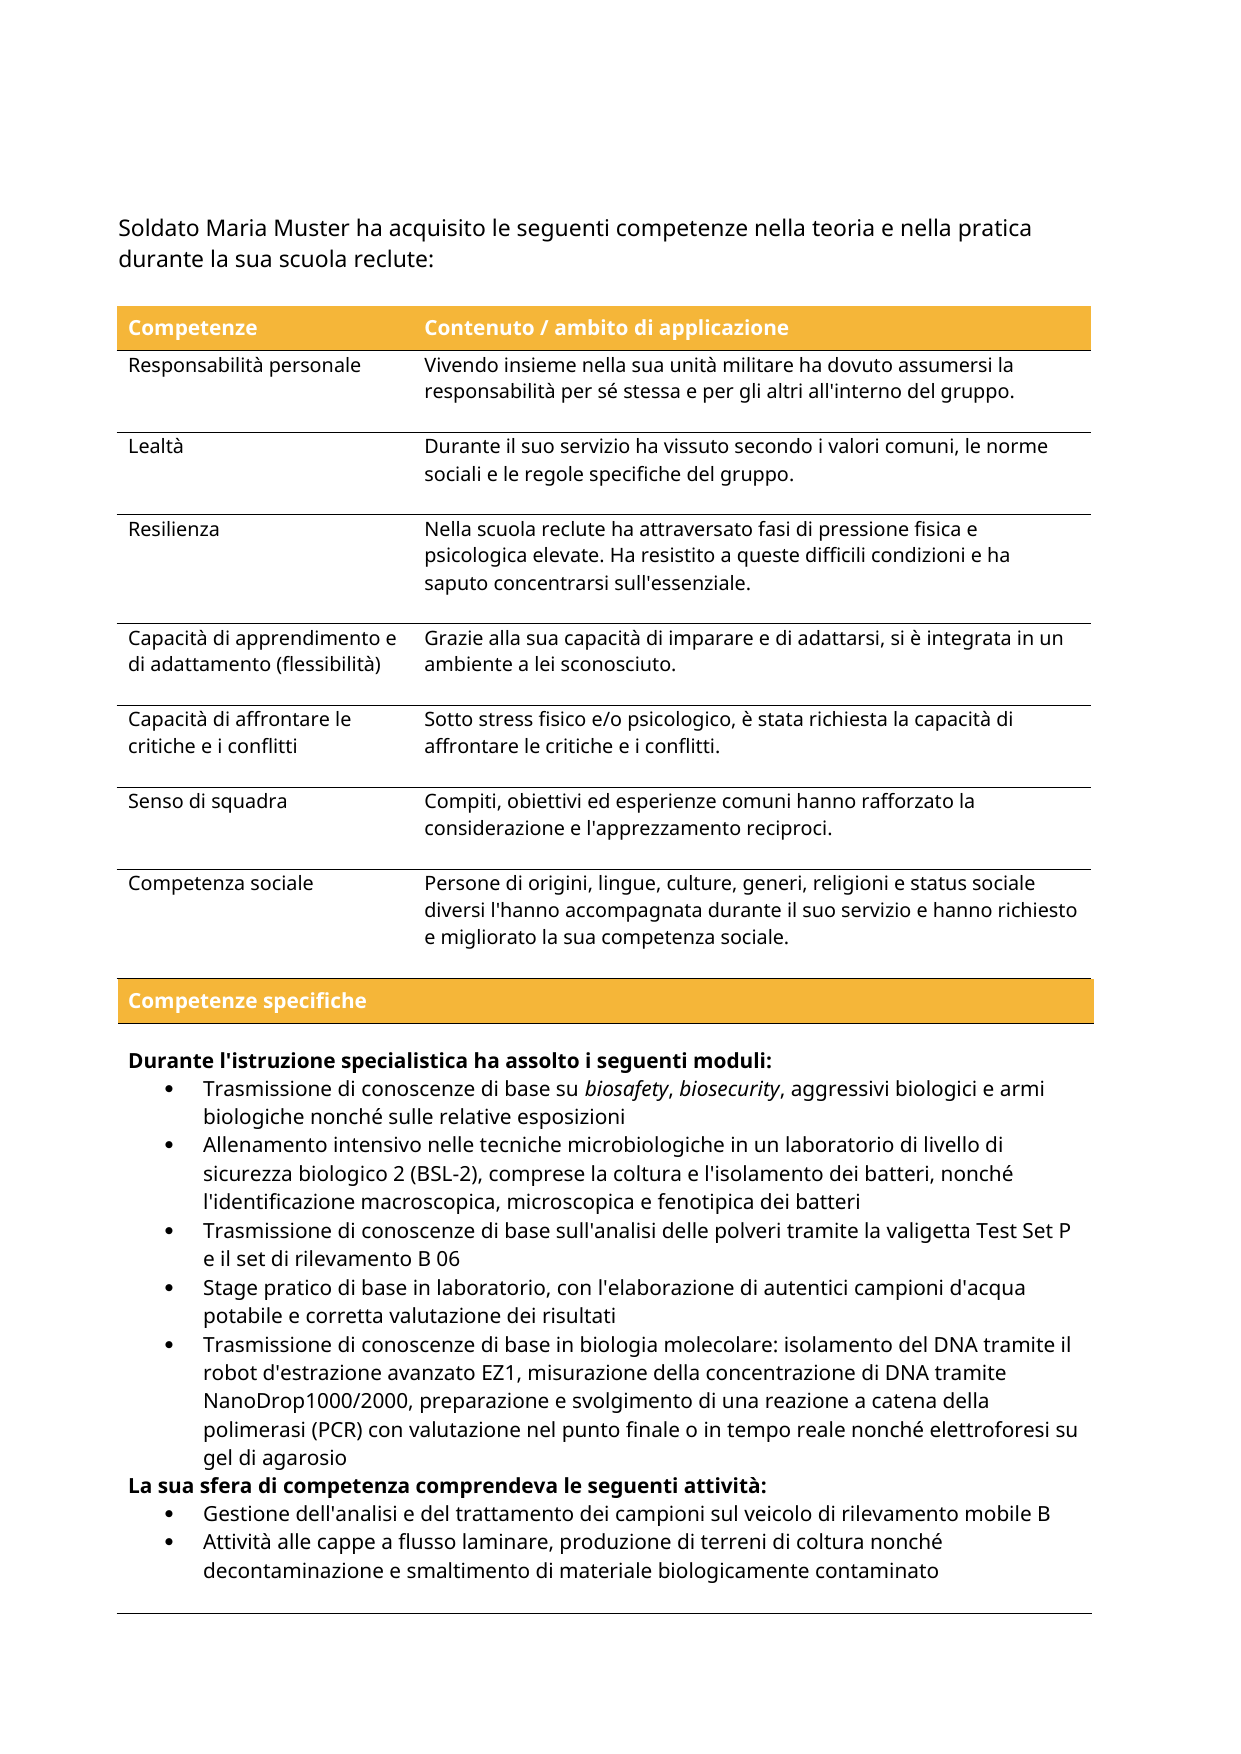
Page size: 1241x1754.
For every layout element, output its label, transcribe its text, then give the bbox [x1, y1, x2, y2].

table_cell Sotto stress fisico e/o psicologico, è stata richiesta la capacità di affrontare le critiche e i conflitti. [413, 706, 1091, 787]
table_cell Competenza sociale [117, 870, 413, 978]
table_cell Nella scuola reclute ha attraversato fasi di pressione fisica e psicologica elevate. Ha resistito a queste difficili condizioni e ha saputo concentrarsi sull'essenziale. [413, 515, 1091, 623]
table_cell Responsabilità personale [117, 351, 413, 432]
table_header Competenze specifiche [118, 979, 1094, 1023]
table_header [117, 1047, 1092, 1613]
table_header Contenuto / ambito di applicazione [413, 306, 1091, 350]
table_cell Senso di squadra [117, 788, 413, 869]
table_cell Resilienza [117, 515, 413, 623]
table_header Competenze [117, 306, 413, 350]
table_cell Compiti, obiettivi ed esperienze comuni hanno rafforzato la considerazione e l'apprezzamento reciproci. [413, 788, 1091, 869]
table_cell Lealtà [117, 433, 413, 514]
text Soldato Maria Muster ha acquisito le seguenti competenze nella teoria e nella pratica durante la sua scuola reclute: [118, 212, 1122, 274]
table_cell Grazie alla sua capacità di imparare e di adattarsi, si è integrata in un ambiente a lei sconosciuto. [413, 624, 1091, 705]
table_cell Capacità di affrontare le critiche e i conflitti [117, 706, 413, 787]
table_cell Persone di origini, lingue, culture, generi, religioni e status sociale diversi l'hanno accompagnata durante il suo servizio e hanno richiesto e migliorato la sua competenza sociale. [413, 870, 1091, 978]
table_cell Vivendo insieme nella sua unità militare ha dovuto assumersi la responsabilità per sé stessa e per gli altri all'interno del gruppo. [413, 351, 1091, 432]
table_cell Durante il suo servizio ha vissuto secondo i valori comuni, le norme sociali e le regole specifiche del gruppo. [413, 433, 1091, 514]
table_cell Capacità di apprendimento e di adattamento (flessibilità) [117, 624, 413, 705]
